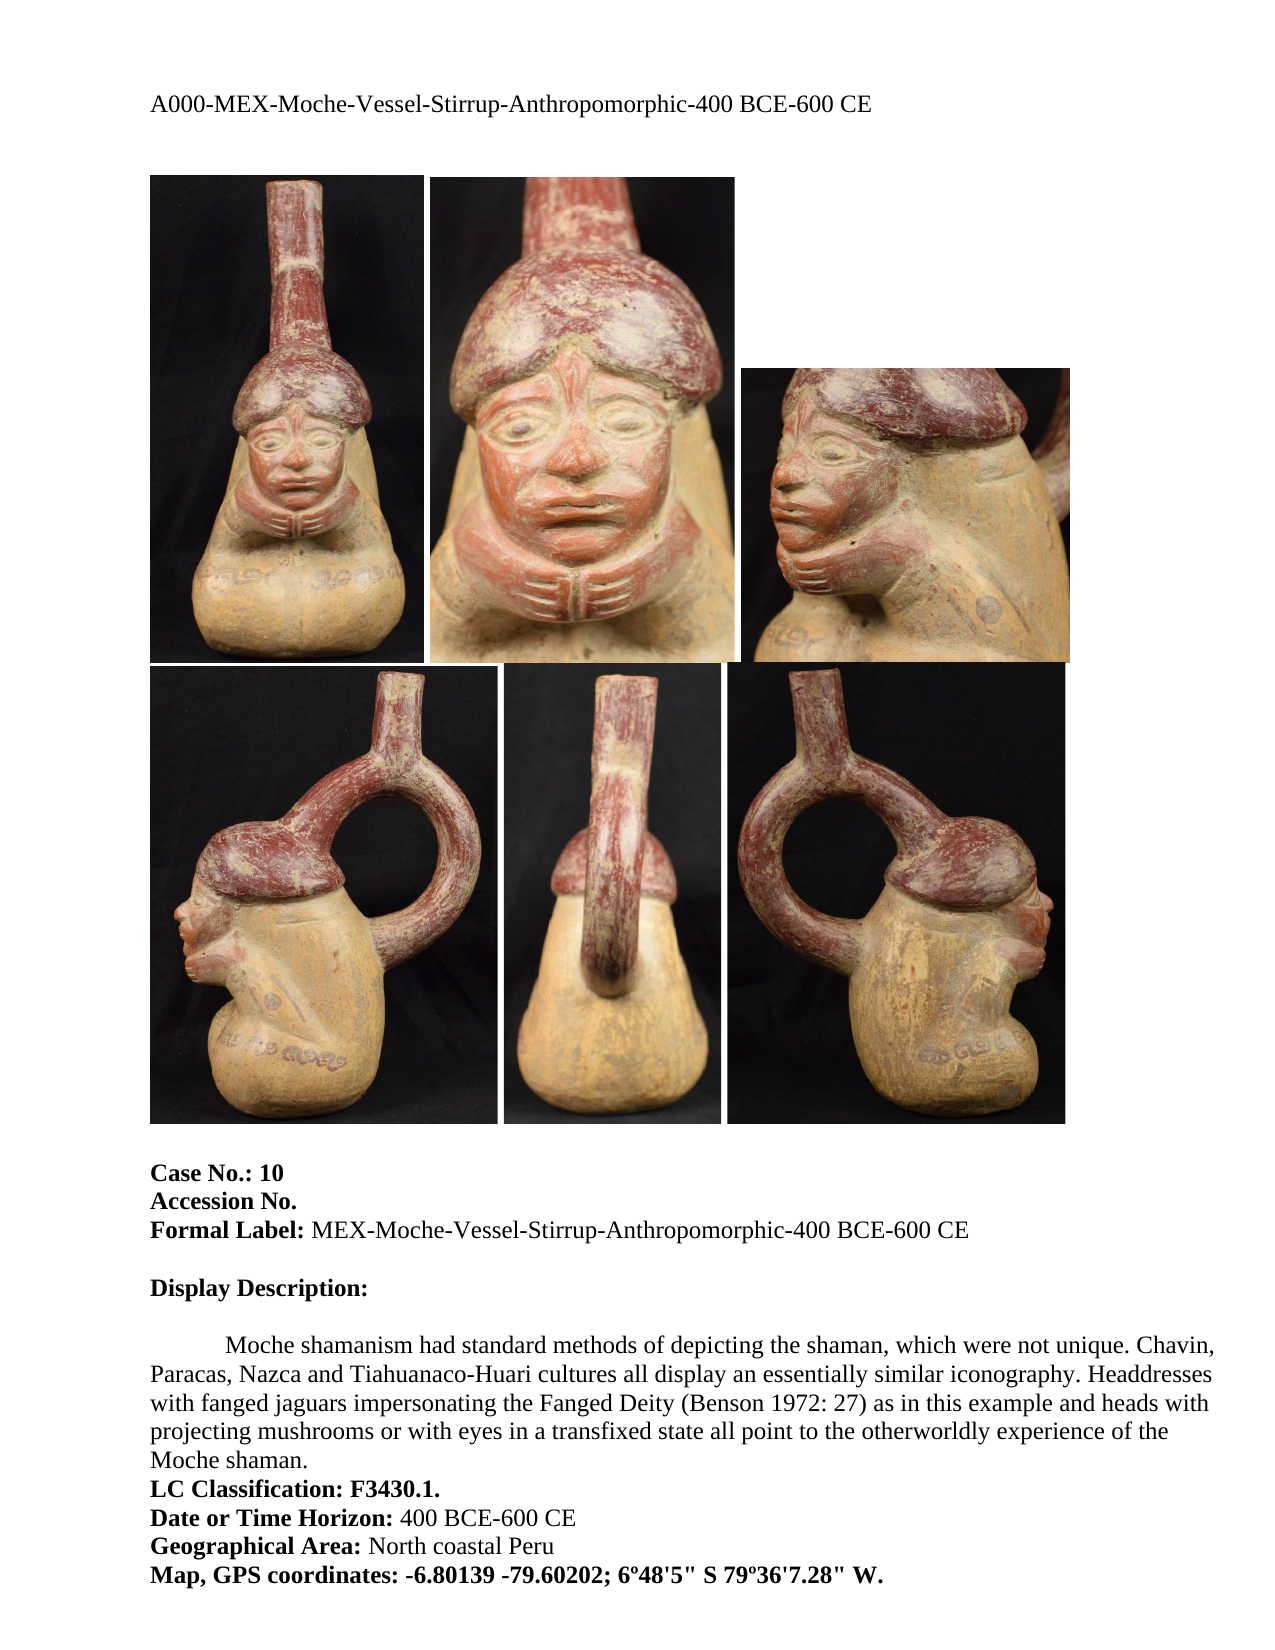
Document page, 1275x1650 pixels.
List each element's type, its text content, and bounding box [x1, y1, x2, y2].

text LC Classification: F3430.1. [150, 1474, 1215, 1503]
text Date or Time Horizon: 400 BCE-600 CE [150, 1503, 1215, 1531]
text Moche shamanism had standard methods of depicting the shaman, which were not unique. Chavin, Paracas, Nazca and Tiahuanaco-Huari cultures all display an essentially similar iconography. Headdresses with fanged jaguars impersonating the Fanged Deity (Benson 1972: 27) as in this example and heads with projecting mushrooms or with eyes in a transfixed state all point to the otherworldly experience of the Moche shaman. [150, 1330, 1215, 1474]
text Display Description: [150, 1273, 1215, 1301]
picture [503, 663, 722, 1124]
text A000-MEX-Moche-Vessel-Stirrup-Anthropomorphic-400 BCE-600 CE [150, 89, 1215, 117]
text Case No.: 10 [150, 1158, 1215, 1186]
text Accession No. [150, 1186, 1215, 1215]
picture [150, 175, 424, 662]
text Map, GPS coordinates: -6.80139 -79.60202; 6º48'5" S 79º36'7.28" W. [150, 1560, 1215, 1589]
text Formal Label: MEX-Moche-Vessel-Stirrup-Anthropomorphic-400 BCE-600 CE [150, 1215, 1215, 1244]
text Geographical Area: North coastal Peru [150, 1531, 1215, 1560]
picture [430, 177, 1070, 1124]
picture [150, 666, 498, 1124]
